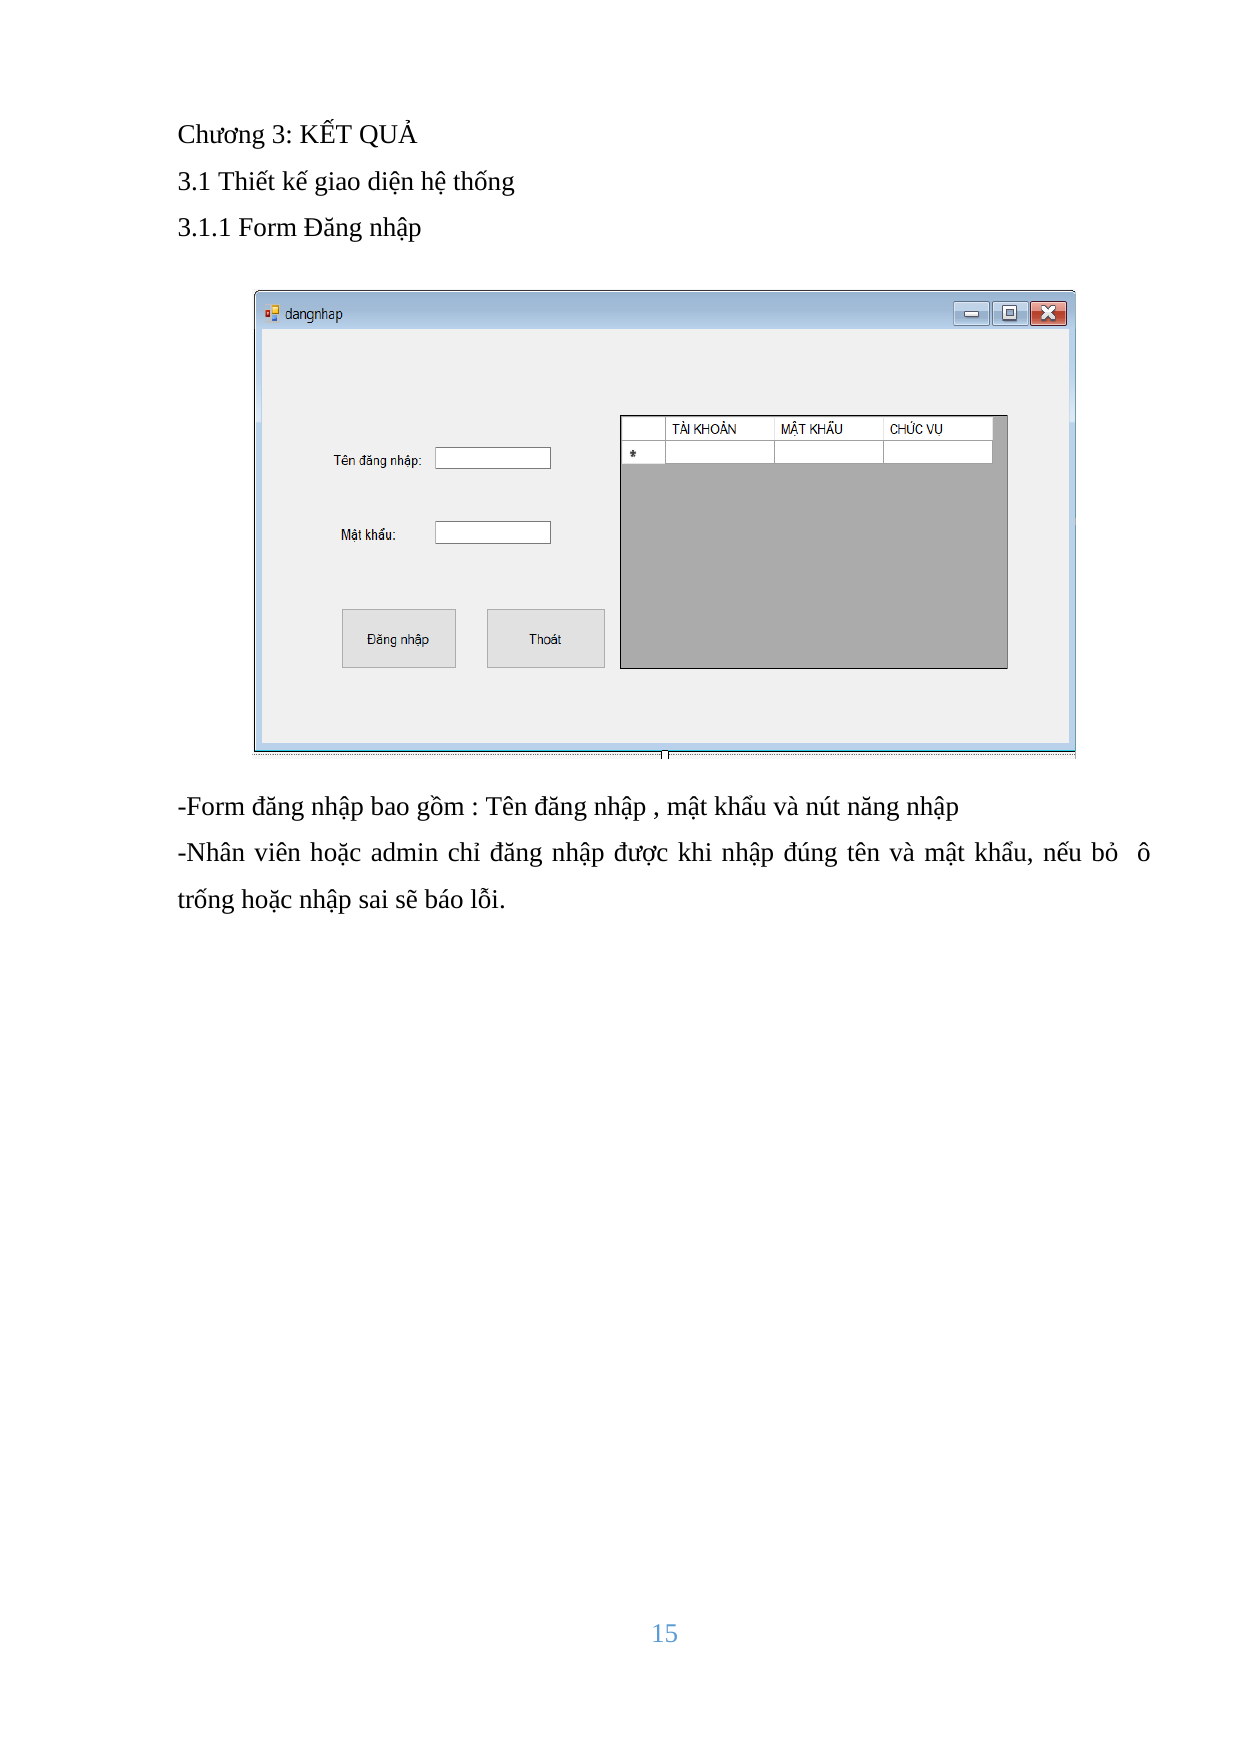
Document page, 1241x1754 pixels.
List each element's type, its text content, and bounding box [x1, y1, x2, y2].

text Chương 3: KẾT QUẢ [177, 118, 1152, 149]
text 3.1.1 Form Đăng nhập [177, 211, 1152, 243]
picture [252, 289, 1076, 759]
text 3.1 Thiết kế giao diện hệ thống [177, 165, 1152, 196]
text -Nhân viên hoặc admin chỉ đăng nhập được khi nhập đúng tên và mật khẩu, nếu bỏ ô trống hoặc nhập sai sẽ báo lỗi. [177, 836, 1152, 914]
text -Form đăng nhập bao gồm : Tên đăng nhập , mật khẩu và nút năng nhập [177, 790, 1152, 821]
